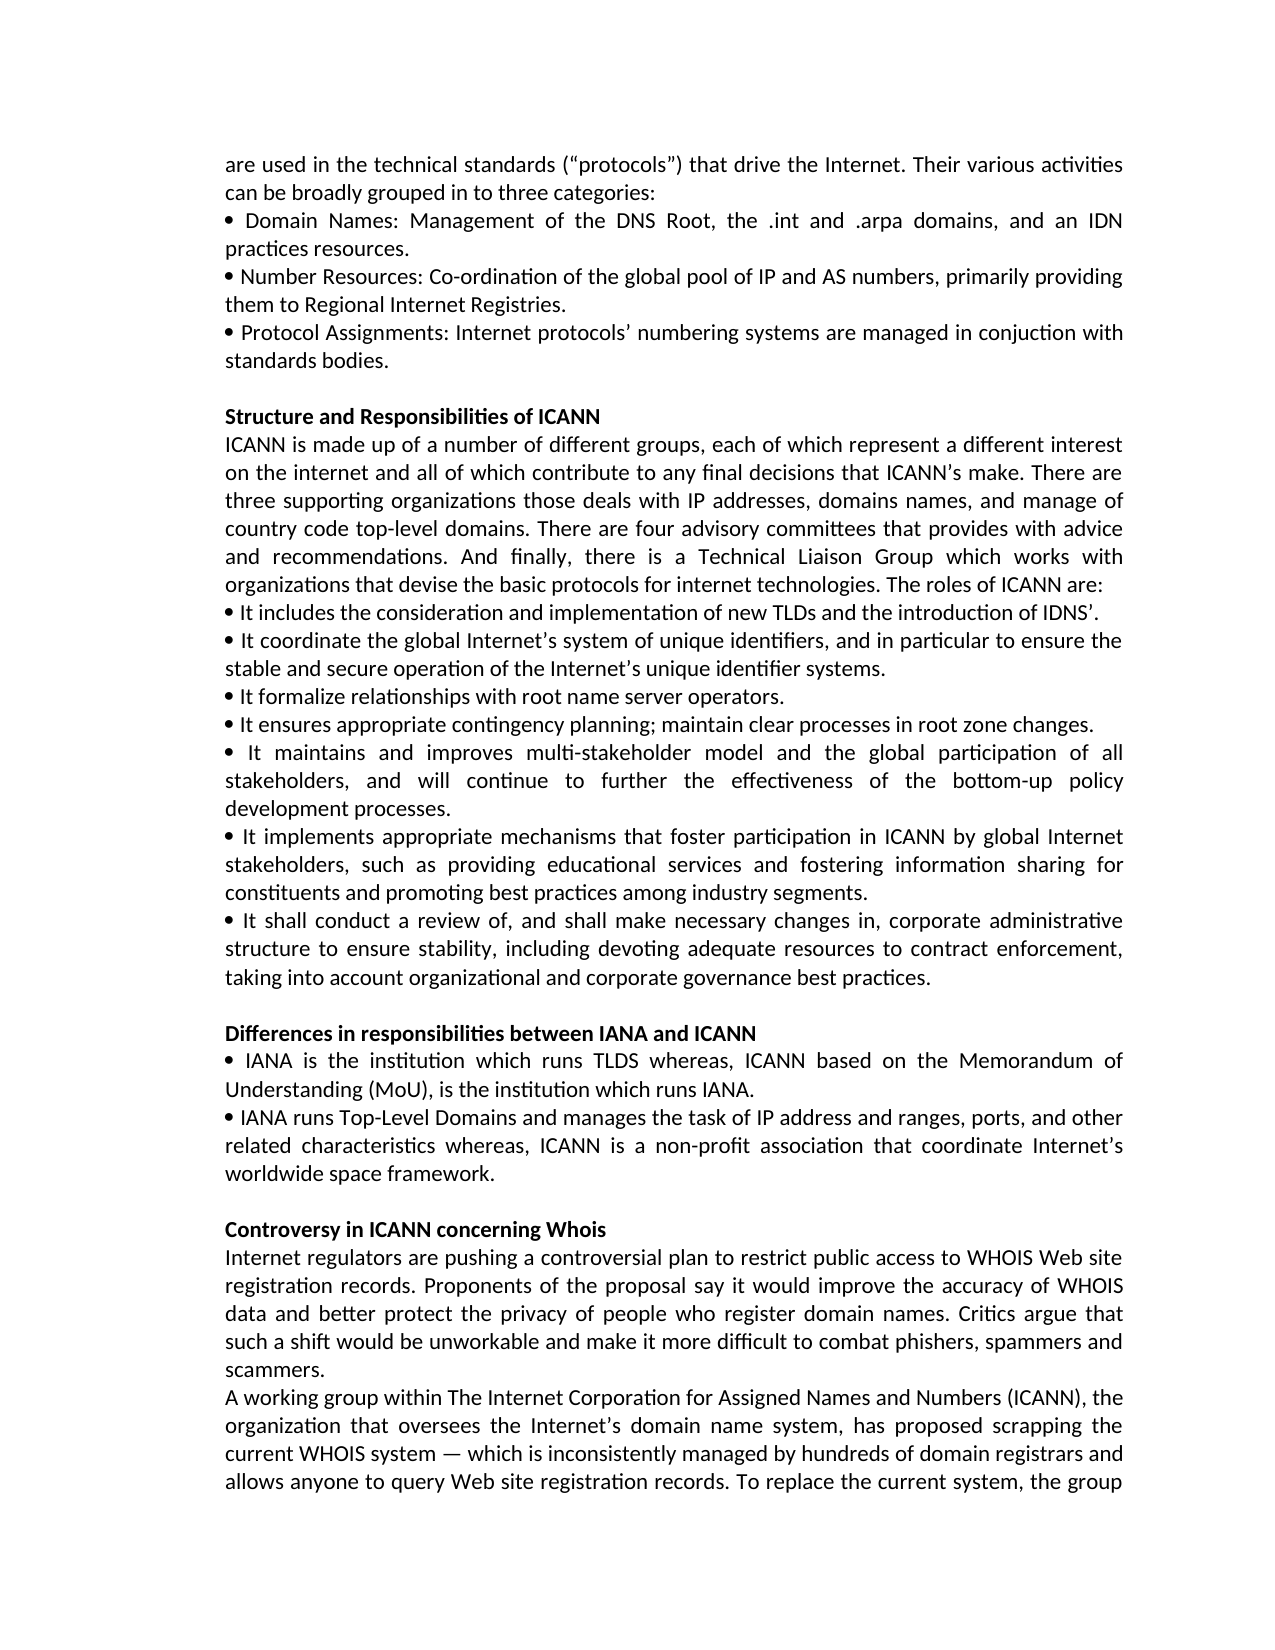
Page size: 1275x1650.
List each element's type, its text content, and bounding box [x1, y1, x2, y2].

text It includes the consideration and implementation of new TLDs and the introduction of IDNS’. [225, 598, 1125, 626]
text Protocol Assignments: Internet protocols’ numbering systems are managed in conjuction with standards bodies. [225, 318, 1125, 374]
text ICANN is made up of a number of different groups, each of which represent a different interest on the internet and all of which contribute to any final decisions that ICANN’s make. There are three supporting organizations those deals with IP addresses, domains names, and manage of country code top-level domains. There are four advisory committees that provides with advice and recommendations. And finally, there is a Technical Liaison Group which works with organizations that devise the basic protocols for internet technologies. The roles of ICANN are: [225, 430, 1125, 598]
text Domain Names: Management of the DNS Root, the .int and .arpa domains, and an IDN practices resources. [225, 206, 1125, 262]
text It coordinate the global Internet’s system of unique identifiers, and in particular to ensure the stable and secure operation of the Internet’s unique identifier systems. [225, 626, 1125, 682]
text IANA runs Top-Level Domains and manages the task of IP address and ranges, ports, and other related characteristics whereas, ICANN is a non-profit association that coordinate Internet’s worldwide space framework. [225, 1103, 1125, 1187]
text It shall conduct a review of, and shall make necessary changes in, corporate administrative structure to ensure stability, including devoting adequate resources to contract enforcement, taking into account organizational and corporate governance best practices. [225, 907, 1125, 991]
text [225, 150, 1125, 206]
text Controversy in ICANN concerning Whois [225, 1215, 1125, 1243]
text It ensures appropriate contingency planning; maintain clear processes in root zone changes. [225, 710, 1125, 738]
text Internet regulators are pushing a controversial plan to restrict public access to WHOIS Web site registration records. Proponents of the proposal say it would improve the accuracy of WHOIS data and better protect the privacy of people who register domain names. Critics argue that such a shift would be unworkable and make it more difficult to combat phishers, spammers and scammers. [225, 1243, 1125, 1383]
text Number Resources: Co-ordination of the global pool of IP and AS numbers, primarily providing them to Regional Internet Registries. [225, 262, 1125, 318]
text It maintains and improves multi-stakeholder model and the global participation of all stakeholders, and will continue to further the effectiveness of the bottom-up policy development processes. [225, 738, 1125, 822]
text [225, 1383, 1125, 1495]
text Structure and Responsibilities of ICANN [225, 402, 1125, 430]
text Differences in responsibilities between IANA and ICANN [225, 1019, 1125, 1047]
text It implements appropriate mechanisms that foster participation in ICANN by global Internet stakeholders, such as providing educational services and fostering information sharing for constituents and promoting best practices among industry segments. [225, 822, 1125, 907]
text IANA is the institution which runs TLDS whereas, ICANN based on the Memorandum of Understanding (MoU), is the institution which runs IANA. [225, 1047, 1125, 1103]
text It formalize relationships with root name server operators. [225, 682, 1125, 710]
